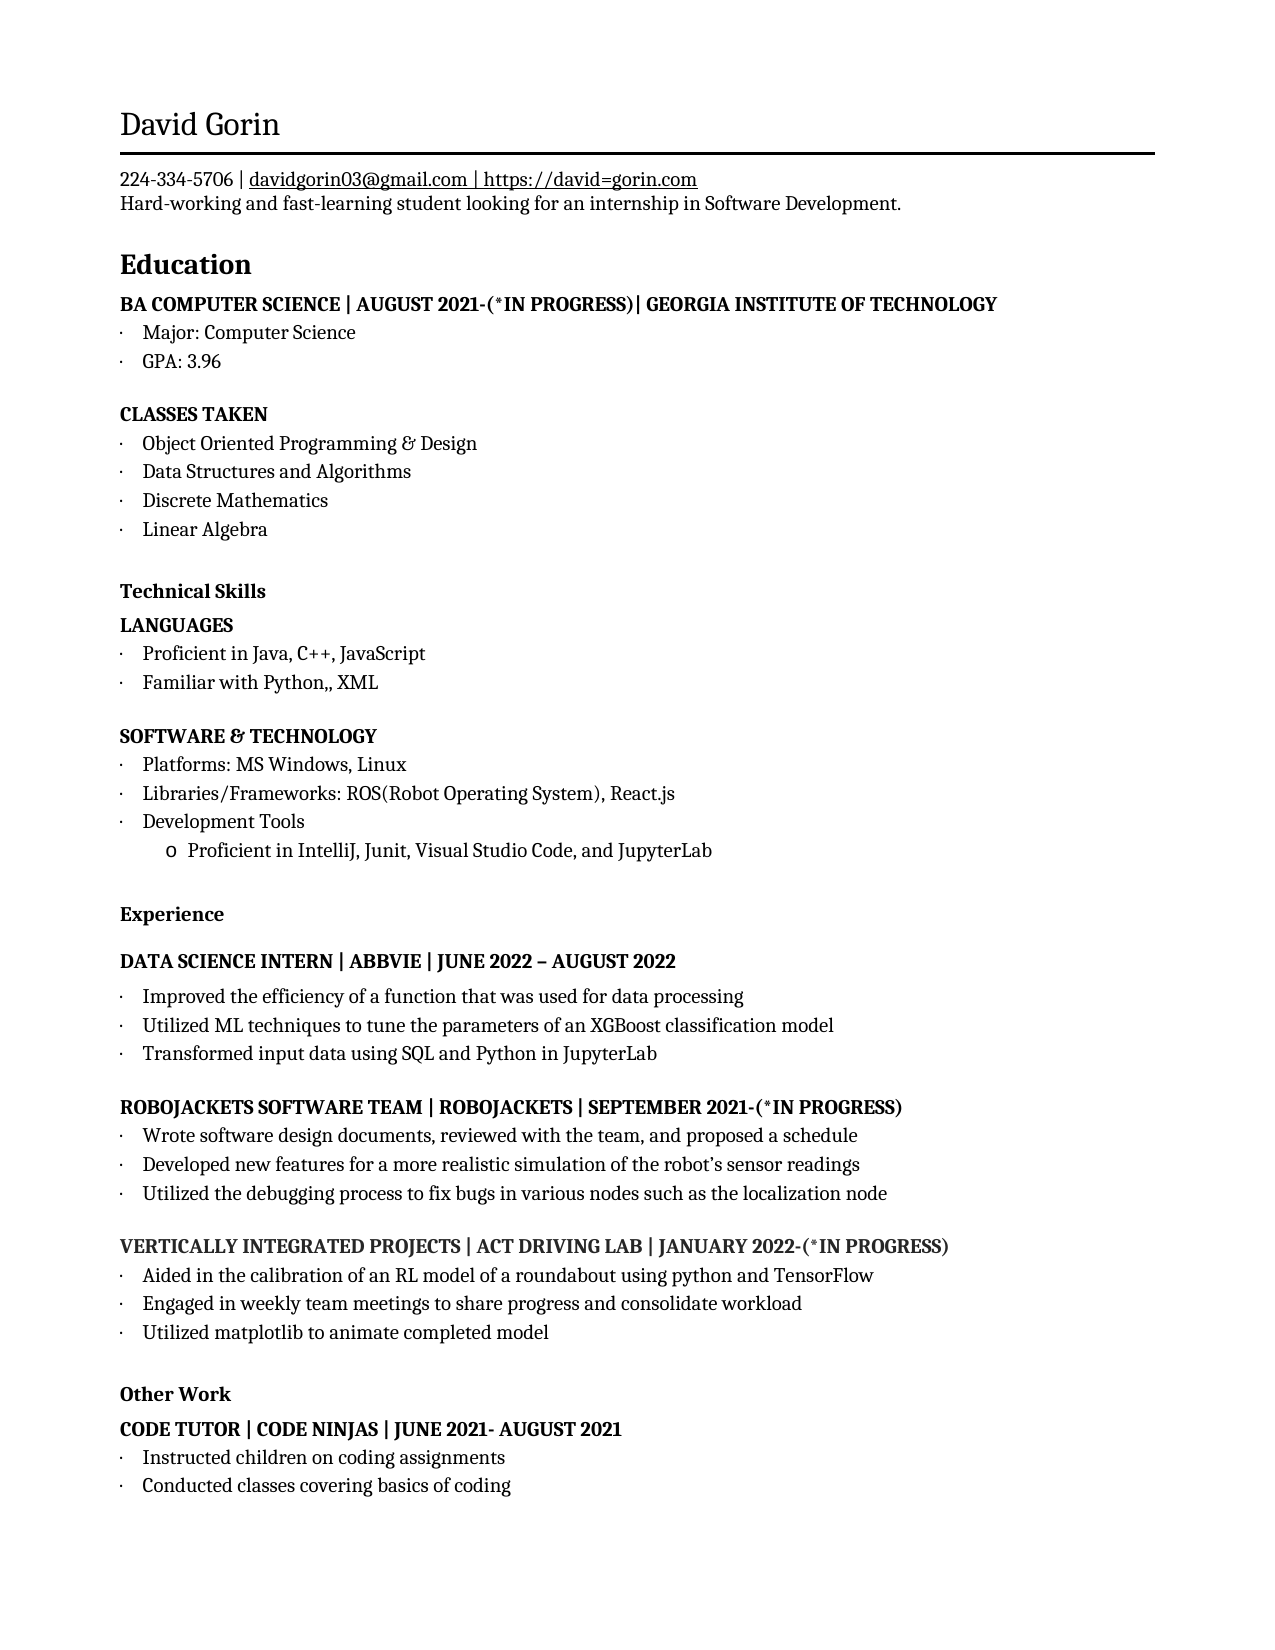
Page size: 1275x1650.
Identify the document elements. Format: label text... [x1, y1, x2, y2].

list Utilized matplotlib to animate completed model [120, 1321, 1155, 1345]
list Familiar with Python,, XML [120, 671, 1155, 695]
subtitle Robojackets Software team | Robojackets | September 2021-(*in progress) [120, 1096, 1155, 1120]
list Discrete Mathematics [120, 489, 1155, 513]
subtitle DATA SCIENCE INTERN | ABBVIE | JUNE 2022 – AUGUST 2022 [120, 926, 1155, 974]
list Development Tools [120, 810, 1155, 834]
text Hard-working and fast-learning student looking for an internship in Software Development. [120, 191, 1155, 215]
subtitle Languages [120, 614, 1155, 638]
subtitle CLASSES TAKEN [120, 403, 1155, 427]
list Linear Algebra [120, 517, 1155, 541]
list Engaged in weekly team meetings to share progress and consolidate workload [120, 1292, 1155, 1316]
list Wrote software design documents, reviewed with the team, and proposed a schedule [120, 1124, 1155, 1148]
list Libraries/Frameworks: ROS(Robot Operating System), React.js [120, 781, 1155, 805]
list Object Oriented Programming & Design [120, 431, 1155, 455]
list Conducted classes covering basics of coding [120, 1474, 1155, 1498]
list Platforms: MS Windows, Linux [120, 753, 1155, 777]
list Developed new features for a more realistic simulation of the robot’s sensor readings [120, 1153, 1155, 1177]
list Utilized the debugging process to fix bugs in various nodes such as the localization node [120, 1181, 1155, 1205]
list Major: Computer Science [120, 321, 1155, 344]
list GPA: 3.96 [120, 349, 1155, 373]
subtitle Experience [120, 902, 1155, 926]
subtitle Code Tutor | Code Ninjas | June 2021- August 2021 [120, 1417, 1155, 1441]
subtitle Software & Technology [120, 724, 1155, 748]
subtitle Vertically Integrated Projects | ACT Driving Lab | January 2022-(*in progress) [120, 1235, 1155, 1259]
list Proficient in IntelliJ, Junit, Visual Studio Code, and JupyterLab [165, 839, 1155, 864]
list Aided in the calibration of an RL model of a roundabout using python and TensorFlow [120, 1263, 1155, 1287]
list Data Structures and Algorithms [120, 460, 1155, 484]
text 224-334-5706 | davidgorin03@gmail.com | https://david=gorin.com [120, 167, 1155, 191]
subtitle Other Work [120, 1383, 1155, 1407]
title David Gorin [120, 105, 1155, 152]
list Utilized ML techniques to tune the parameters of an XGBoost classification model [120, 1013, 1155, 1037]
subtitle Technical Skills [120, 579, 1155, 603]
list Improved the efficiency of a function that was used for data processing [120, 984, 1155, 1008]
subtitle BA Computer Science | AUGust 2021-(*in progress)| Georgia institute of Technology [120, 292, 1155, 316]
list Transformed input data using SQL and Python in JupyterLab [120, 1042, 1155, 1066]
list Proficient in Java, C++, JavaScript [120, 642, 1155, 666]
list Instructed children on coding assignments [120, 1445, 1155, 1469]
